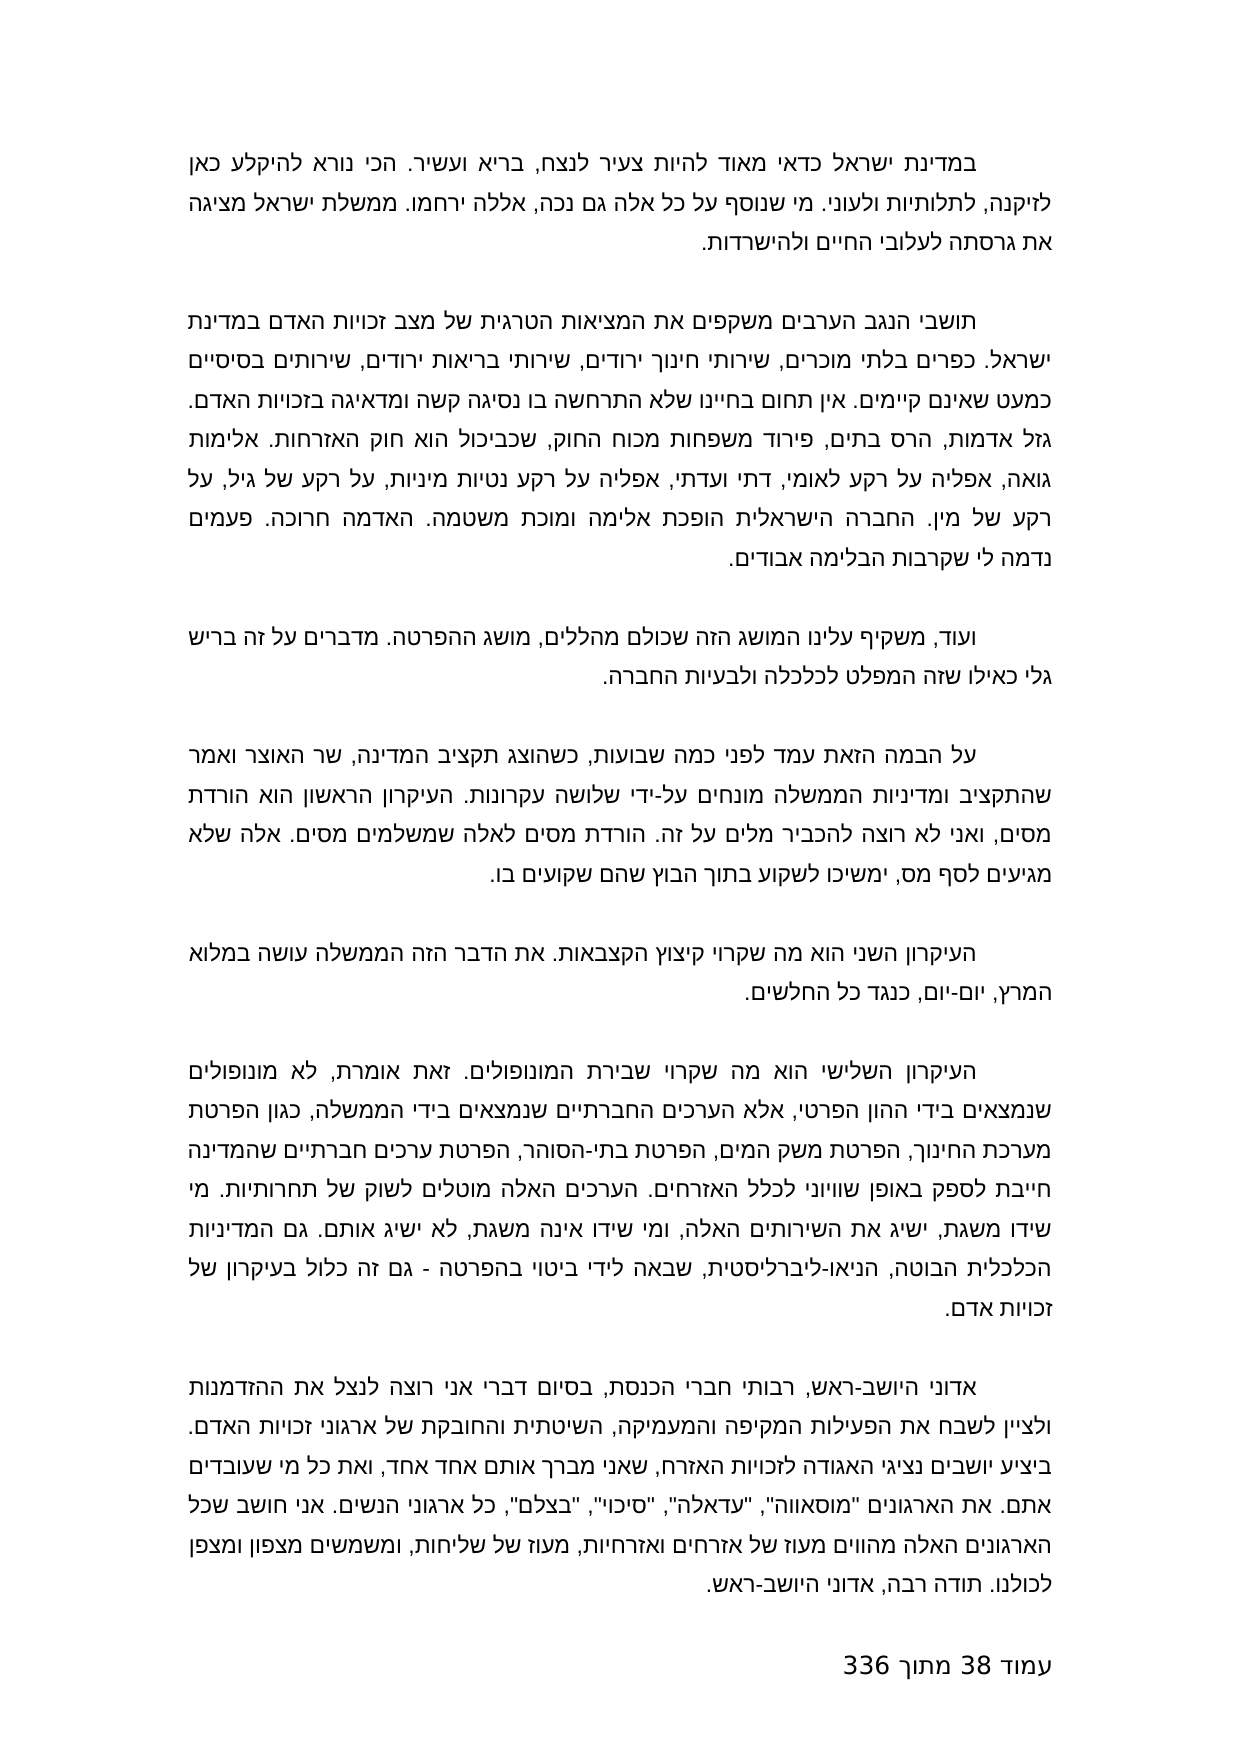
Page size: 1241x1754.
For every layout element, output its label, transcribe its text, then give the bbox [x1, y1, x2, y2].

text תושבי הנגב הערבים משקפים את המציאות הטרגית של מצב זכויות האדם במדינת ישראל. כפרים בלתי מוכרים, שירותי חינוך ירודים, שירותי בריאות ירודים, שירותים בסיסיים כמעט שאינם קיימים. אין תחום בחיינו שלא התרחשה בו נסיגה קשה ומדאיגה בזכויות האדם. גזל אדמות, הרס בתים, פירוד משפחות מכוח החוק, שכביכול הוא חוק האזרחות. אלימות גואה, אפליה על רקע לאומי, דתי ועדתי, אפליה על רקע נטיות מיניות, על רקע של גיל, על רקע של מין. החברה הישראלית הופכת אלימה ומוכת משטמה. האדמה חרוכה. פעמים נדמה לי שקרבות הבלימה אבודים. [187, 308, 1053, 571]
text על הבמה הזאת עמד לפני כמה שבועות, כשהוצג תקציב המדינה, שר האוצר ואמר שהתקציב ומדיניות הממשלה מונחים על-ידי שלושה עקרונות. העיקרון הראשון הוא הורדת מסים, ואני לא רוצה להכביר מלים על זה. הורדת מסים לאלה שמשלמים מסים. אלה שלא מגיעים לסף מס, ימשיכו לשקוע בתוך הבוץ שהם שקועים בו. [187, 742, 1053, 887]
text ועוד, משקיף עלינו המושג הזה שכולם מהללים, מושג ההפרטה. מדברים על זה בריש גלי כאילו שזה המפלט לכלכלה ולבעיות החברה. [187, 624, 1053, 689]
text העיקרון השלישי הוא מה שקרוי שבירת המונופולים. זאת אומרת, לא מונופולים שנמצאים בידי ההון הפרטי, אלא הערכים החברתיים שנמצאים בידי הממשלה, כגון הפרטת מערכת החינוך, הפרטת משק המים, הפרטת בתי-הסוהר, הפרטת ערכים חברתיים שהמדינה חייבת לספק באופן שוויוני לכלל האזרחים. הערכים האלה מוטלים לשוק של תחרותיות. מי שידו משגת, ישיג את השירותים האלה, ומי שידו אינה משגת, לא ישיג אותם. גם המדיניות הכלכלית הבוטה, הניאו-ליברליסטית, שבאה לידי ביטוי בהפרטה - גם זה כלול בעיקרון של זכויות אדם. [187, 1058, 1053, 1321]
text אדוני היושב-ראש, רבותי חברי הכנסת, בסיום דברי אני רוצה לנצל את ההזדמנות ולציין לשבח את הפעילות המקיפה והמעמיקה, השיטתית והחובקת של ארגוני זכויות האדם. ביציע יושבים נציגי האגודה לזכויות האזרח, שאני מברך אותם אחד אחד, ואת כל מי שעובדים אתם. את הארגונים "מוסאווה", "עדאלה", "סיכוי", "בצלם", כל ארגוני הנשים. אני חושב שכל הארגונים האלה מהווים מעוז של אזרחים ואזרחיות, מעוז של שליחות, ומשמשים מצפון ומצפן לכולנו. תודה רבה, אדוני היושב-ראש. [187, 1374, 1053, 1598]
text במדינת ישראל כדאי מאוד להיות צעיר לנצח, בריא ועשיר. הכי נורא להיקלע כאן לזיקנה, לתלותיות ולעוני. מי שנוסף על כל אלה גם נכה, אללה ירחמו. ממשלת ישראל מציגה את גרסתה לעלובי החיים ולהישרדות. [187, 150, 1053, 255]
text העיקרון השני הוא מה שקרוי קיצוץ הקצבאות. את הדבר הזה הממשלה עושה במלוא המרץ, יום-יום, כנגד כל החלשים. [187, 939, 1053, 1005]
